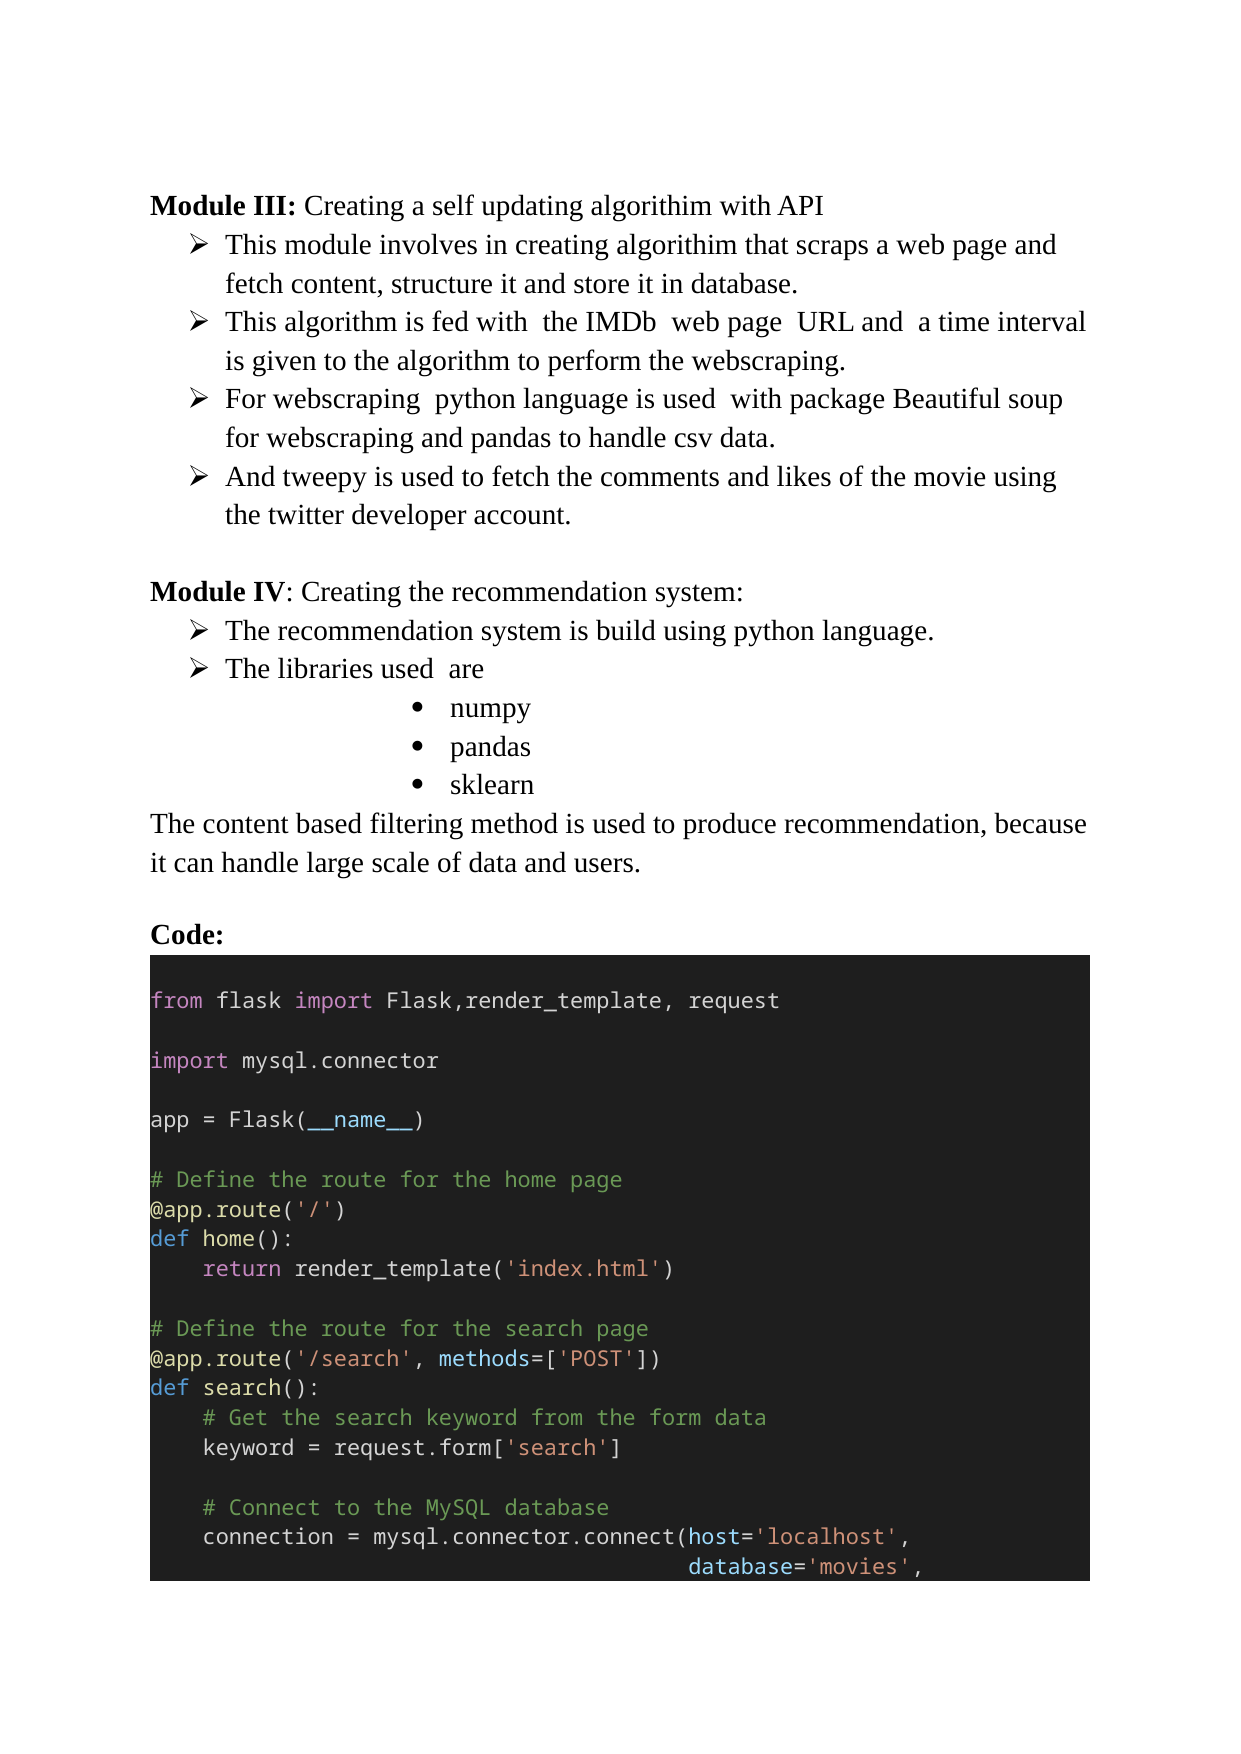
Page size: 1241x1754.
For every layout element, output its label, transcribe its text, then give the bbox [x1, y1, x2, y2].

text # Define the route for the search page [150, 1313, 1090, 1343]
text # Get the search keyword from the form data [150, 1402, 1090, 1432]
text keyword = request.form['search'] [150, 1432, 1090, 1462]
text Code: [150, 917, 1090, 950]
list numpy [412, 690, 1090, 724]
text def home(): [150, 1223, 1090, 1253]
text @app.route('/') [150, 1194, 1090, 1223]
text from flask import Flask,render_template, request [150, 985, 1090, 1015]
text def search(): [150, 1372, 1090, 1402]
list sklearn [412, 767, 1090, 801]
list For webscraping python language is used with package Beautiful soup for webscraping and pandas to handle csv data. [187, 381, 1090, 454]
text # Connect to the MySQL database [150, 1492, 1090, 1521]
text Module III: Creating a self updating algorithim with API [150, 188, 1090, 222]
text connection = mysql.connector.connect(host='localhost', [150, 1521, 1090, 1551]
text database='movies', [150, 1551, 1090, 1581]
text # Define the route for the home page [150, 1164, 1090, 1194]
list And tweepy is used to fetch the comments and likes of the movie using the twitter developer account. [187, 459, 1090, 531]
list This algorithm is fed with the IMDb web page URL and a time interval is given to the algorithm to perform the webscraping. [187, 304, 1090, 376]
list The recommendation system is build using python language. [187, 613, 1090, 647]
list pandas [412, 729, 1090, 762]
text @app.route('/search', methods=['POST']) [150, 1343, 1090, 1372]
text app = Flask(__name__) [150, 1104, 1090, 1134]
text return render_template('index.html') [150, 1253, 1090, 1283]
text The content based filtering method is used to produce recommendation, because it can handle large scale of data and users. [150, 806, 1090, 878]
list The libraries used are [187, 652, 1090, 685]
list This module involves in creating algorithim that scraps a web page and fetch content, structure it and store it in database. [187, 227, 1090, 299]
text import mysql.connector [150, 1045, 1090, 1074]
text Module IV: Creating the recommendation system: [150, 574, 1090, 608]
